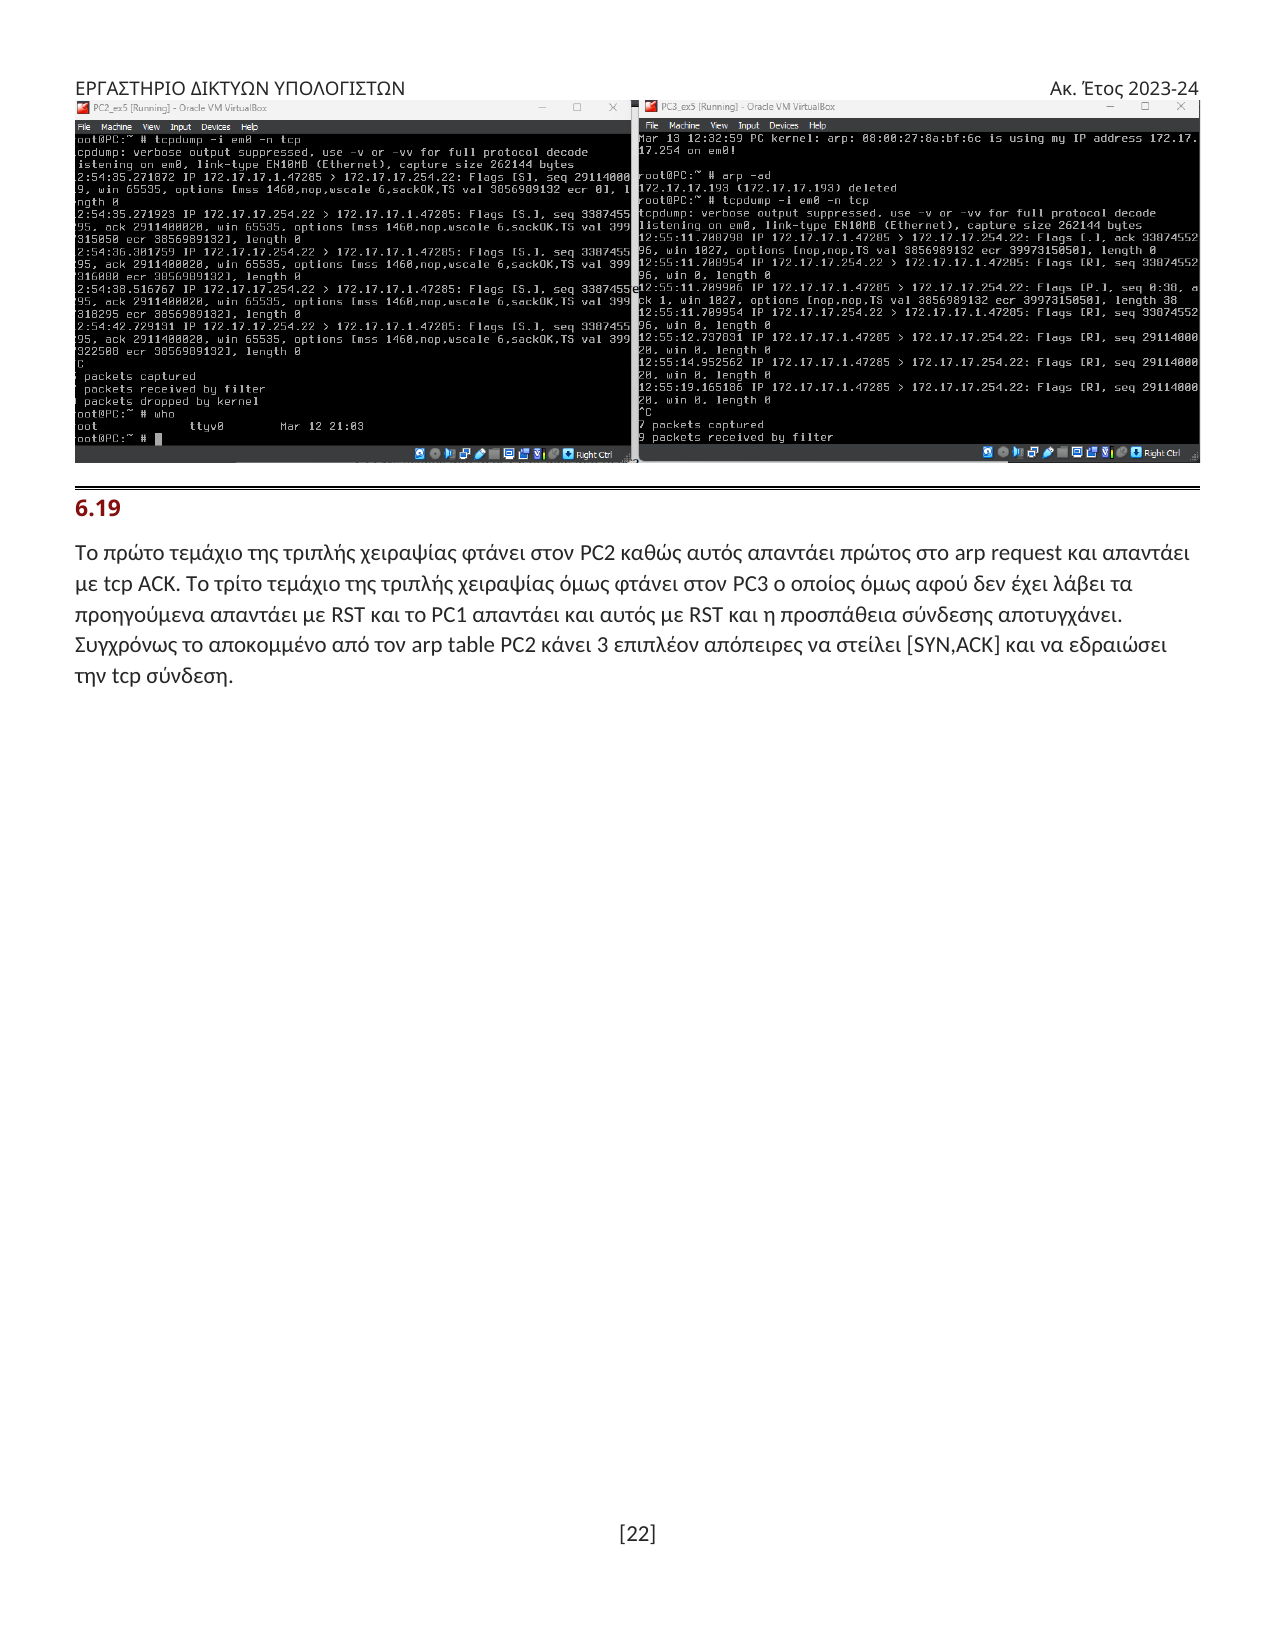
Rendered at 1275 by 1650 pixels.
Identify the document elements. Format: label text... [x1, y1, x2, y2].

subtitle 6.19 [75, 490, 1200, 523]
picture [75, 100, 1200, 463]
text Το πρώτο τεμάχιο της τριπλής χειραψίας φτάνει στον PC2 καθώς αυτός απαντάει πρώτος στο arp request και απαντάει με tcp ACK. Το τρίτο τεμάχιο της τριπλής χειραψίας όμως φτάνει στον PC3 ο οποίος όμως αφού δεν έχει λάβει τα προηγούμενα απαντάει με RST και το PC1 απαντάει και αυτός με RST και η προσπάθεια σύνδεσης αποτυγχάνει. Συγχρόνως το αποκομμένο από τον arp table PC2 κάνει 3 επιπλέον απόπειρες να στείλει [SYN,ACK] και να εδραιώσει την tcp σύνδεση. [75, 538, 1200, 689]
